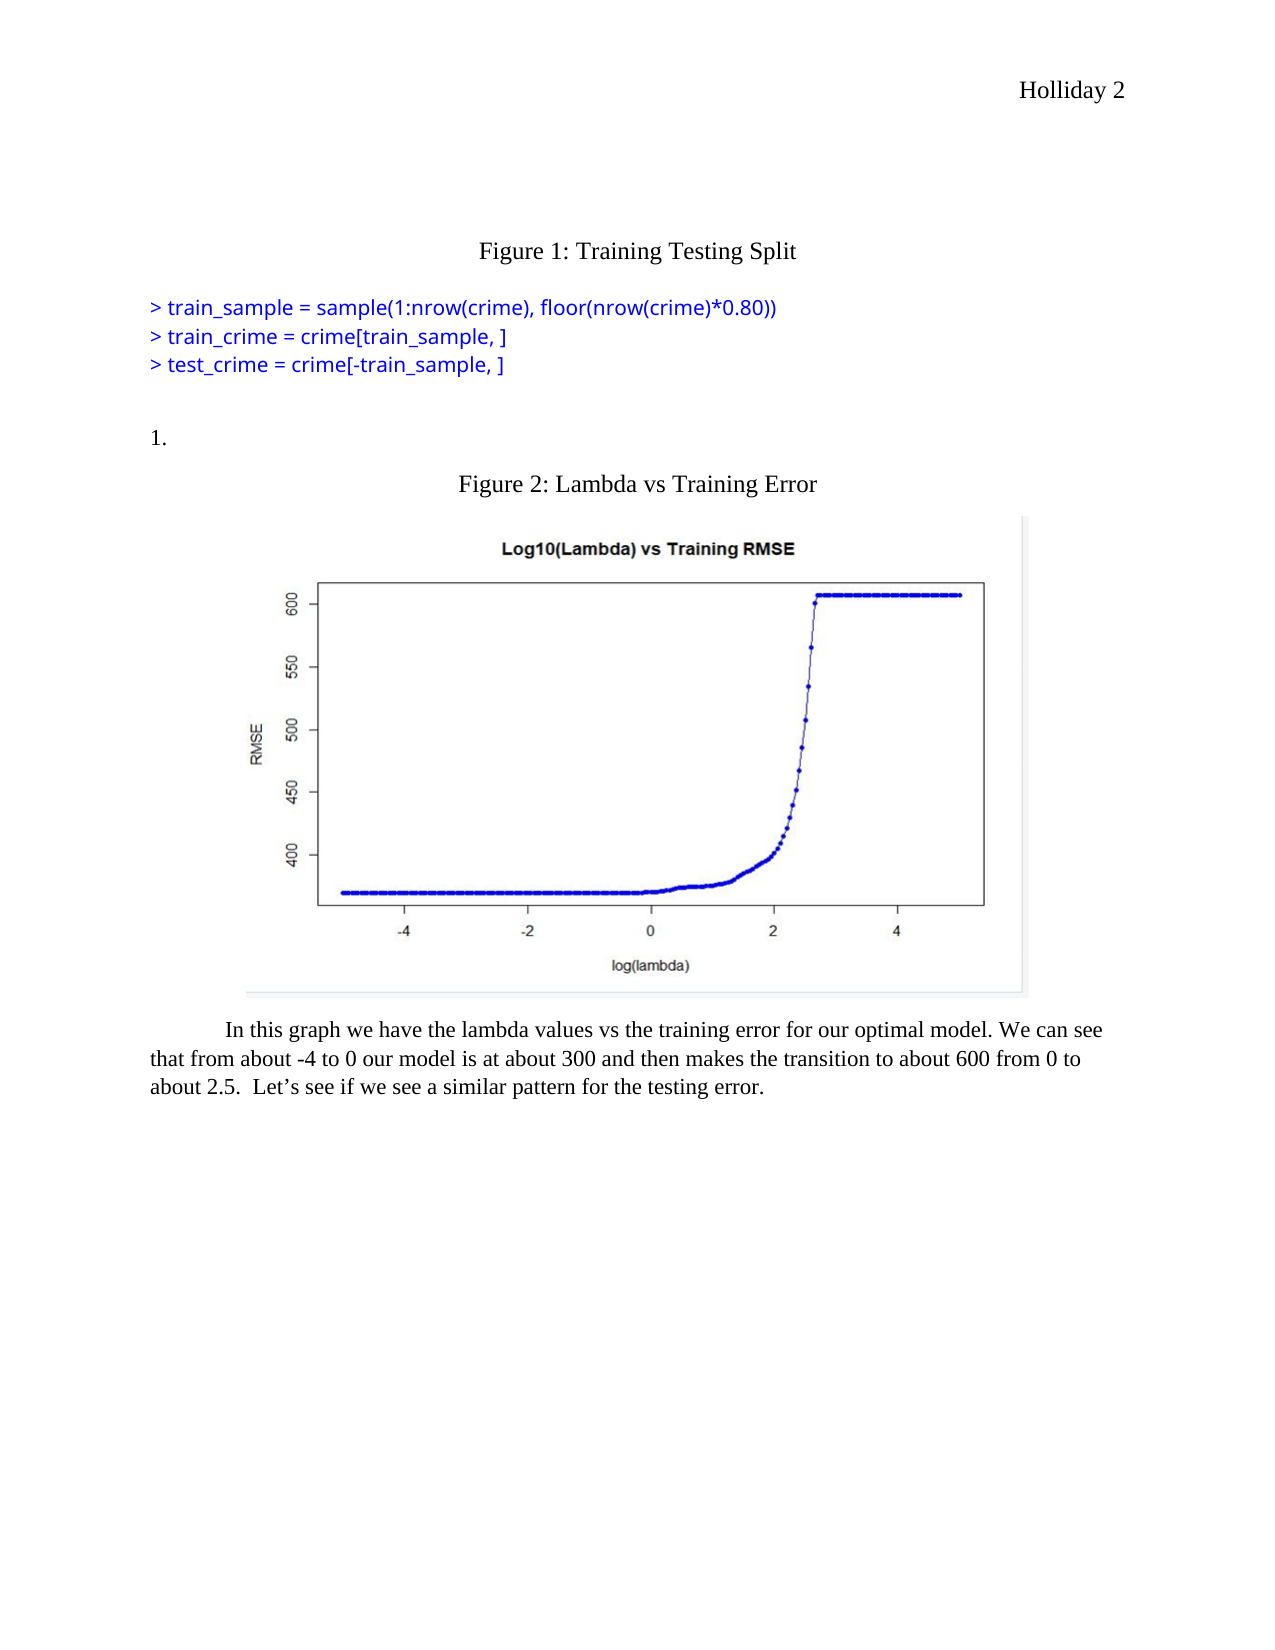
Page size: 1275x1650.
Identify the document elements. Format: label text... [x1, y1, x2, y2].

text Figure 1: Training Testing Split [150, 236, 1125, 265]
text In this graph we have the lambda values vs the training error for our optimal model. We can see that from about -4 to 0 our model is at about 300 and then makes the transition to about 600 from 0 to about 2.5. Let’s see if we see a similar pattern for the testing error. [150, 1017, 1125, 1100]
text > train_sample = sample(1:nrow(crime), floor(nrow(crime)*0.80)) [150, 293, 1125, 322]
picture [246, 516, 1029, 998]
text 1. [150, 424, 1125, 450]
text Figure 2: Lambda vs Training Error [150, 469, 1125, 498]
text > test_crime = crime[-train_sample, ] [150, 350, 1125, 379]
text > train_crime = crime[train_sample, ] [150, 322, 1125, 350]
